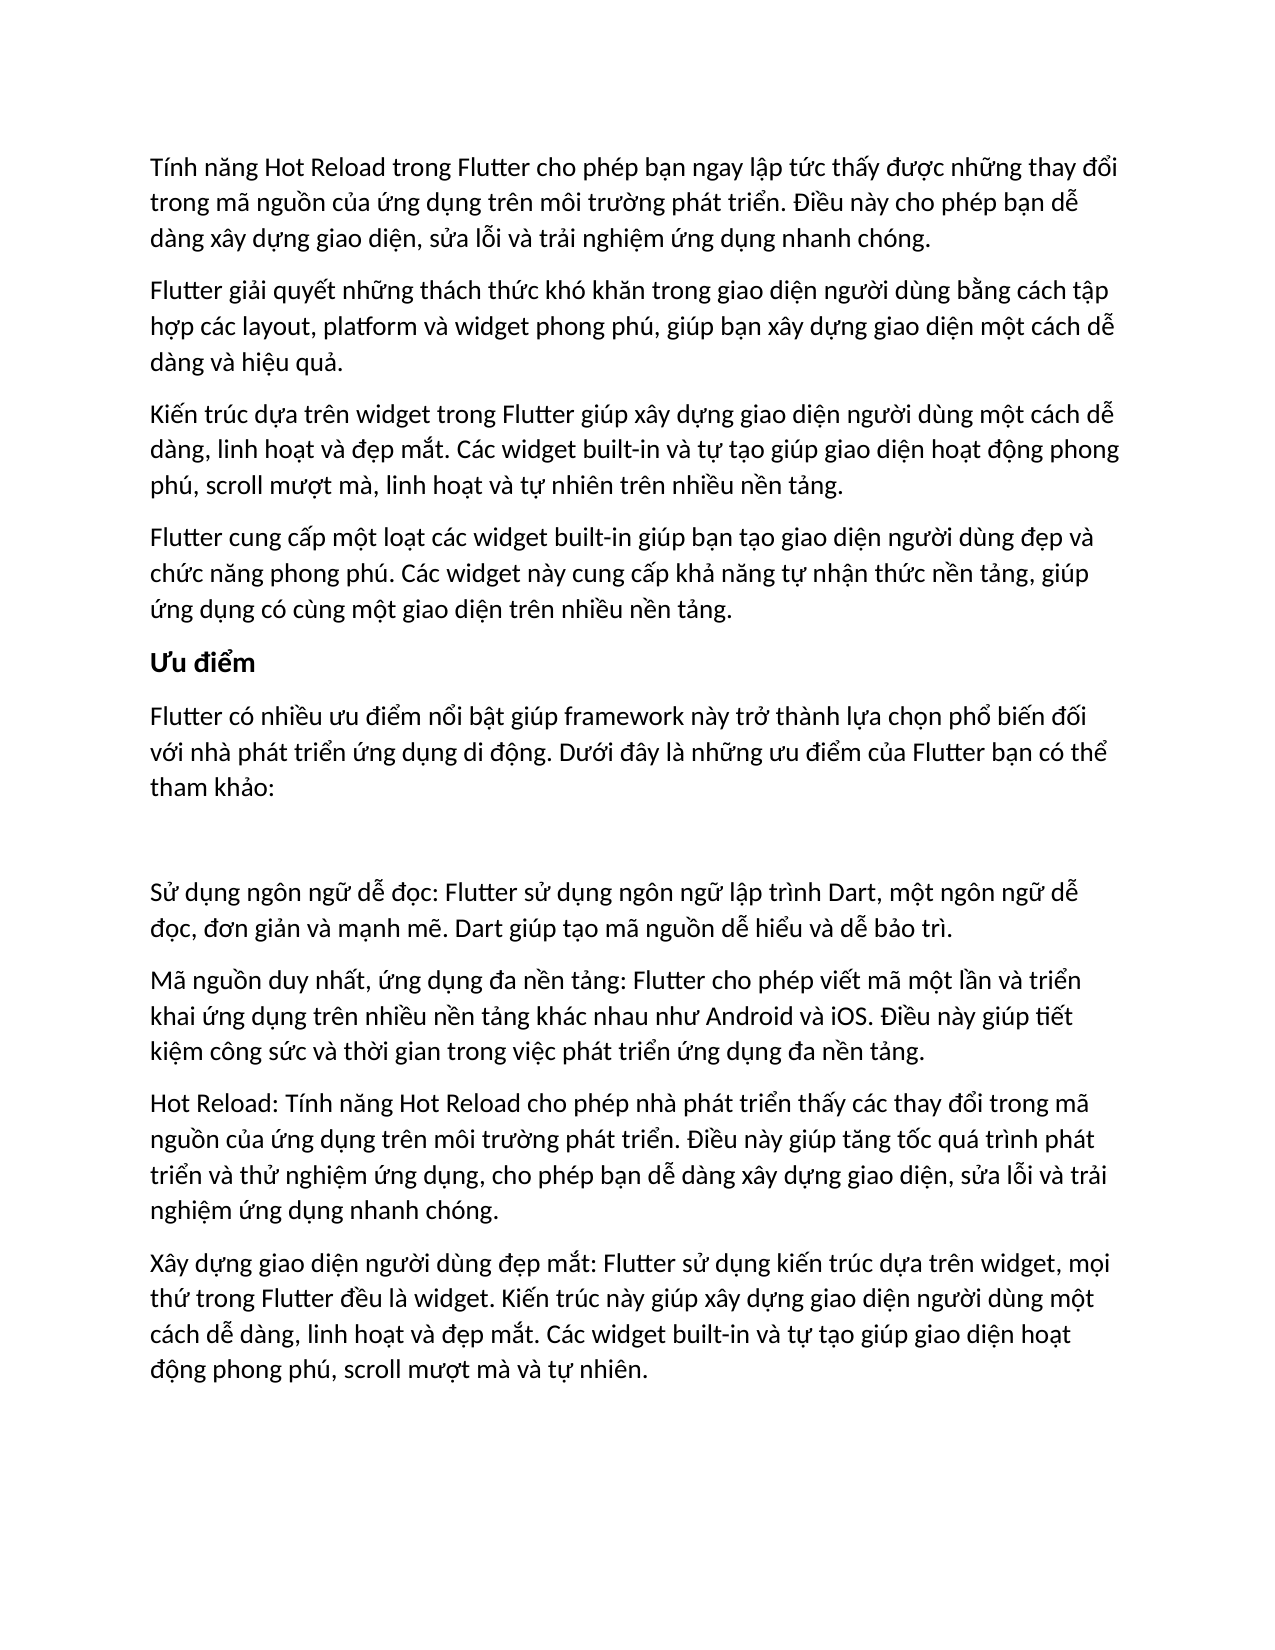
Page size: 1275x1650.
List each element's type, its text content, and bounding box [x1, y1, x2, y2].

text Tính năng Hot Reload trong Flutter cho phép bạn ngay lập tức thấy được những thay đổi trong mã nguồn của ứng dụng trên môi trường phát triển. Điều này cho phép bạn dễ dàng xây dựng giao diện, sửa lỗi và trải nghiệm ứng dụng nhanh chóng. [150, 150, 1125, 254]
text Mã nguồn duy nhất, ứng dụng đa nền tảng: Flutter cho phép viết mã một lần và triển khai ứng dụng trên nhiều nền tảng khác nhau như Android và iOS. Điều này giúp tiết kiệm công sức và thời gian trong việc phát triển ứng dụng đa nền tảng. [150, 963, 1125, 1067]
text Kiến trúc dựa trên widget trong Flutter giúp xây dựng giao diện người dùng một cách dễ dàng, linh hoạt và đẹp mắt. Các widget built-in và tự tạo giúp giao diện hoạt động phong phú, scroll mượt mà, linh hoạt và tự nhiên trên nhiều nền tảng. [150, 397, 1125, 501]
text Hot Reload: Tính năng Hot Reload cho phép nhà phát triển thấy các thay đổi trong mã nguồn của ứng dụng trên môi trường phát triển. Điều này giúp tăng tốc quá trình phát triển và thử nghiệm ứng dụng, cho phép bạn dễ dàng xây dựng giao diện, sửa lỗi và trải nghiệm ứng dụng nhanh chóng. [150, 1087, 1125, 1226]
text Sử dụng ngôn ngữ dễ đọc: Flutter sử dụng ngôn ngữ lập trình Dart, một ngôn ngữ dễ đọc, đơn giản và mạnh mẽ. Dart giúp tạo mã nguồn dễ hiểu và dễ bảo trì. [150, 875, 1125, 944]
text Ưu điểm [150, 644, 1125, 680]
text Flutter cung cấp một loạt các widget built-in giúp bạn tạo giao diện người dùng đẹp và chức năng phong phú. Các widget này cung cấp khả năng tự nhận thức nền tảng, giúp ứng dụng có cùng một giao diện trên nhiều nền tảng. [150, 521, 1125, 625]
text Flutter giải quyết những thách thức khó khăn trong giao diện người dùng bằng cách tập hợp các layout, platform và widget phong phú, giúp bạn xây dựng giao diện một cách dễ dàng và hiệu quả. [150, 273, 1125, 378]
text Flutter có nhiều ưu điểm nổi bật giúp framework này trở thành lựa chọn phổ biến đối với nhà phát triển ứng dụng di động. Dưới đây là những ưu điểm của Flutter bạn có thể tham khảo: [150, 699, 1125, 803]
text Xây dựng giao diện người dùng đẹp mắt: Flutter sử dụng kiến trúc dựa trên widget, mọi thứ trong Flutter đều là widget. Kiến trúc này giúp xây dựng giao diện người dùng một cách dễ dàng, linh hoạt và đẹp mắt. Các widget built-in và tự tạo giúp giao diện hoạt động phong phú, scroll mượt mà và tự nhiên. [150, 1246, 1125, 1386]
